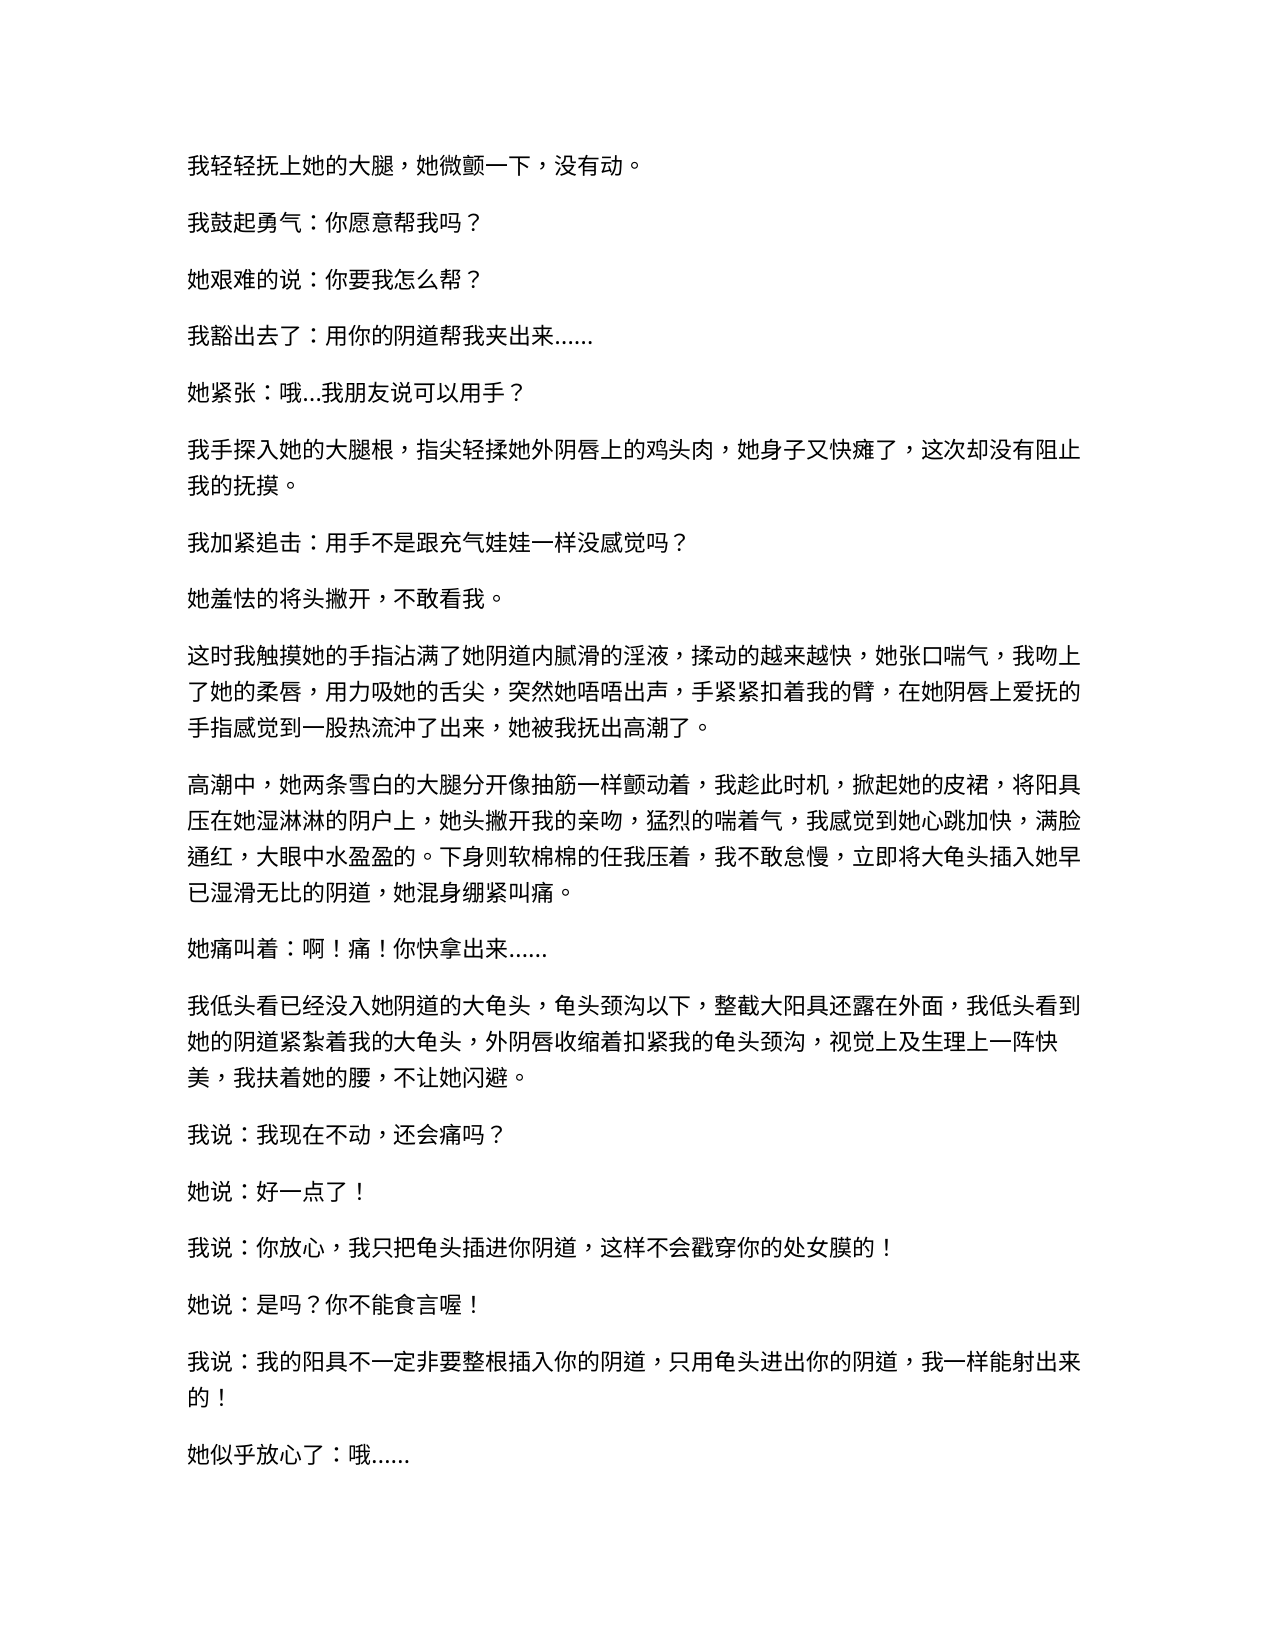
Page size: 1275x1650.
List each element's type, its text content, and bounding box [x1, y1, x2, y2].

text 她羞怯的将头撇开，不敢看我。 [187, 583, 1087, 614]
text 高潮中，她两条雪白的大腿分开像抽筋一样颤动着，我趁此时机，掀起她的皮裙，将阳具压在她湿淋淋的阴户上，她头撇开我的亲吻，猛烈的喘着气，我感觉到她心跳加快，满脸通红，大眼中水盈盈的。下身则软棉棉的任我压着，我不敢怠慢，立即将大龟头插入她早已湿滑无比的阴道，她混身绷紧叫痛。 [187, 769, 1087, 908]
text 她痛叫着：啊！痛！你快拿出来…… [187, 933, 1087, 964]
text 她说：好一点了！ [187, 1176, 1087, 1207]
text 我加紧追击：用手不是跟充气娃娃一样没感觉吗？ [187, 527, 1087, 558]
text 她似乎放心了：哦…… [187, 1438, 1087, 1470]
text 她紧张：哦…我朋友说可以用手？ [187, 377, 1087, 408]
text 我轻轻抚上她的大腿，她微颤一下，没有动。 [187, 150, 1087, 181]
text 我说：我的阳具不一定非要整根插入你的阴道，只用龟头进出你的阴道，我一样能射出来的！ [187, 1346, 1087, 1413]
text 她说：是吗？你不能食言喔！ [187, 1289, 1087, 1320]
text 她艰难的说：你要我怎么帮？ [187, 263, 1087, 295]
text 我豁出去了：用你的阴道帮我夹出来…… [187, 320, 1087, 352]
text 我说：你放心，我只把龟头插进你阴道，这样不会戳穿你的处女膜的！ [187, 1232, 1087, 1263]
text 我低头看已经没入她阴道的大龟头，龟头颈沟以下，整截大阳具还露在外面，我低头看到她的阴道紧紮着我的大龟头，外阴唇收缩着扣紧我的龟头颈沟，视觉上及生理上一阵快美，我扶着她的腰，不让她闪避。 [187, 990, 1087, 1093]
text 这时我触摸她的手指沾满了她阴道内腻滑的淫液，揉动的越来越快，她张口喘气，我吻上了她的柔唇，用力吸她的舌尖，突然她唔唔出声，手紧紧扣着我的臂，在她阴唇上爱抚的手指感觉到一股热流沖了出来，她被我抚出高潮了。 [187, 640, 1087, 743]
text 我说：我现在不动，还会痛吗？ [187, 1119, 1087, 1150]
text 我鼓起勇气：你愿意帮我吗？ [187, 207, 1087, 238]
text 我手探入她的大腿根，指尖轻揉她外阴唇上的鸡头肉，她身子又快瘫了，这次却没有阻止我的抚摸。 [187, 434, 1087, 501]
